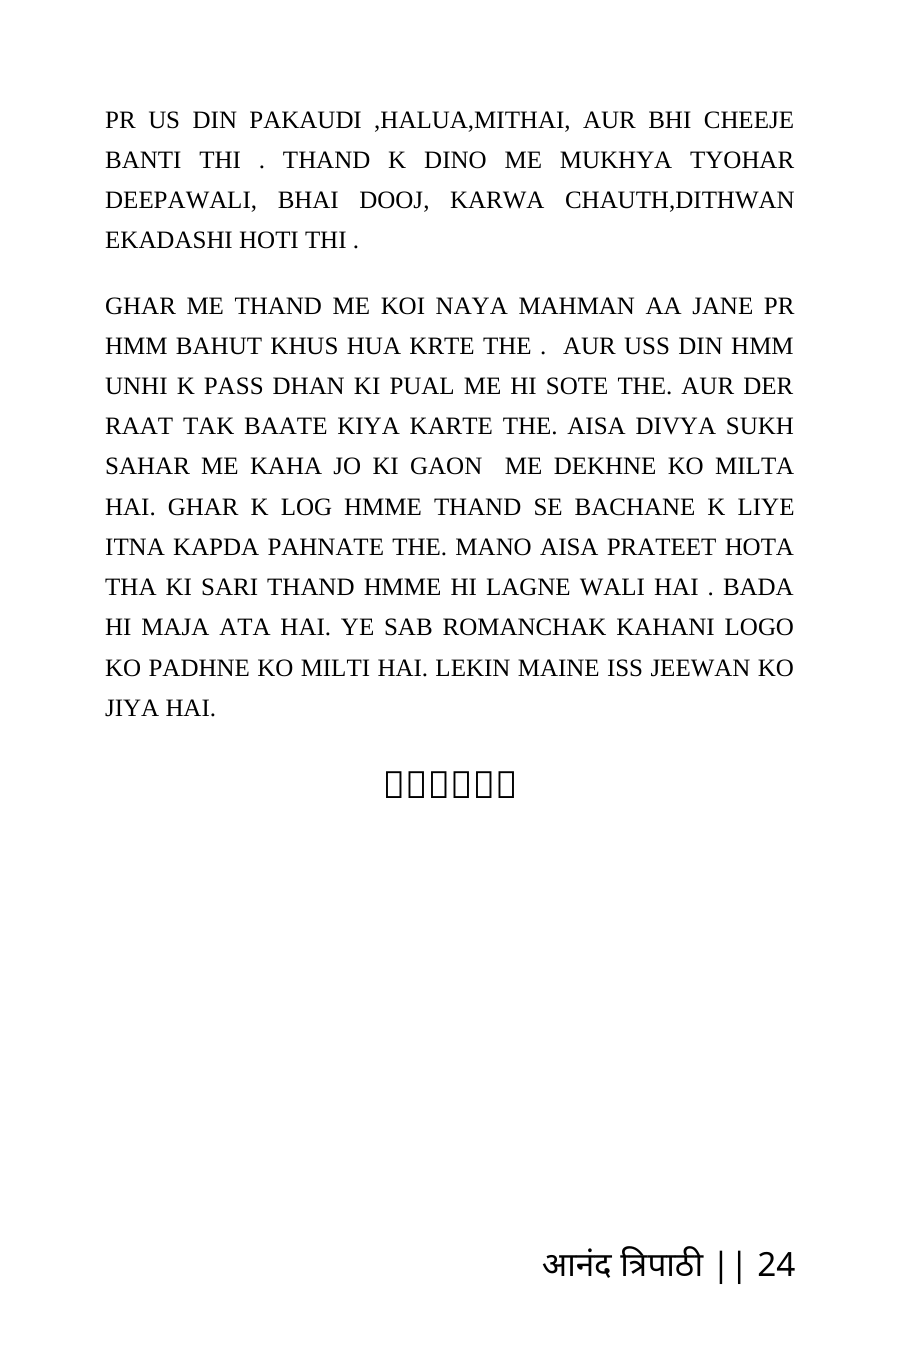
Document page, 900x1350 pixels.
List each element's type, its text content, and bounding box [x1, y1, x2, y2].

text 🌹🌹🌹🌹🌹🌹 [105, 758, 795, 809]
text GHAR ME THAND ME KOI NAYA MAHMAN AA JANE PR HMM BAHUT KHUS HUA KRTE THE . AUR USS DIN HMM UNHI K PASS DHAN KI PUAL ME HI SOTE THE. AUR DER RAAT TAK BAATE KIYA KARTE THE. AISA DIVYA SUKH SAHAR ME KAHA JO KI GAON ME DEKHNE KO MILTA HAI. GHAR K LOG HMME THAND SE BACHANE K LIYE ITNA KAPDA PAHNATE THE. MANO AISA PRATEET HOTA THA KI SARI THAND HMME HI LAGNE WALI HAI . BADA HI MAJA ATA HAI. YE SAB ROMANCHAK KAHANI LOGO KO PADHNE KO MILTI HAI. LEKIN MAINE ISS JEEWAN KO JIYA HAI. [105, 291, 795, 722]
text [105, 105, 795, 254]
